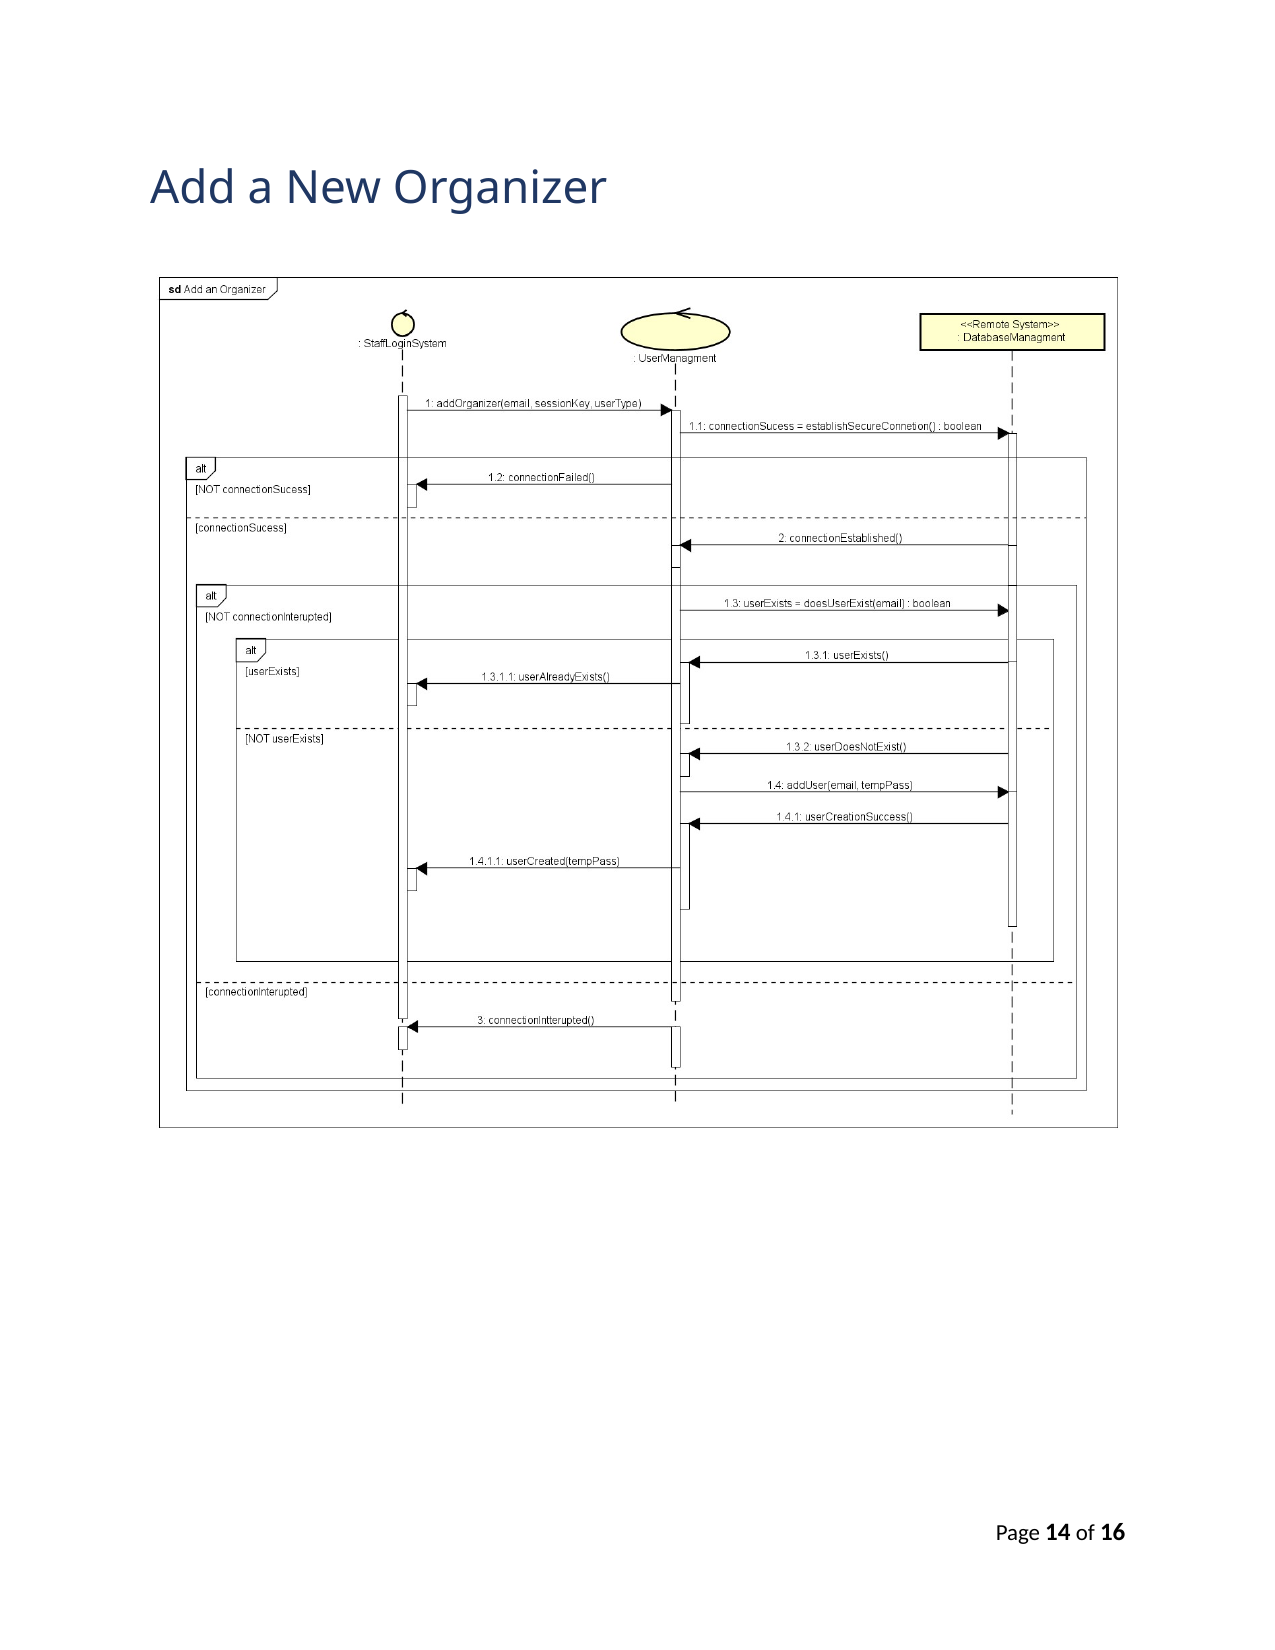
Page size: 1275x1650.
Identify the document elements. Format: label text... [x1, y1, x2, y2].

subtitle Add a New Organizer [150, 154, 1125, 217]
picture [150, 268, 1125, 1136]
